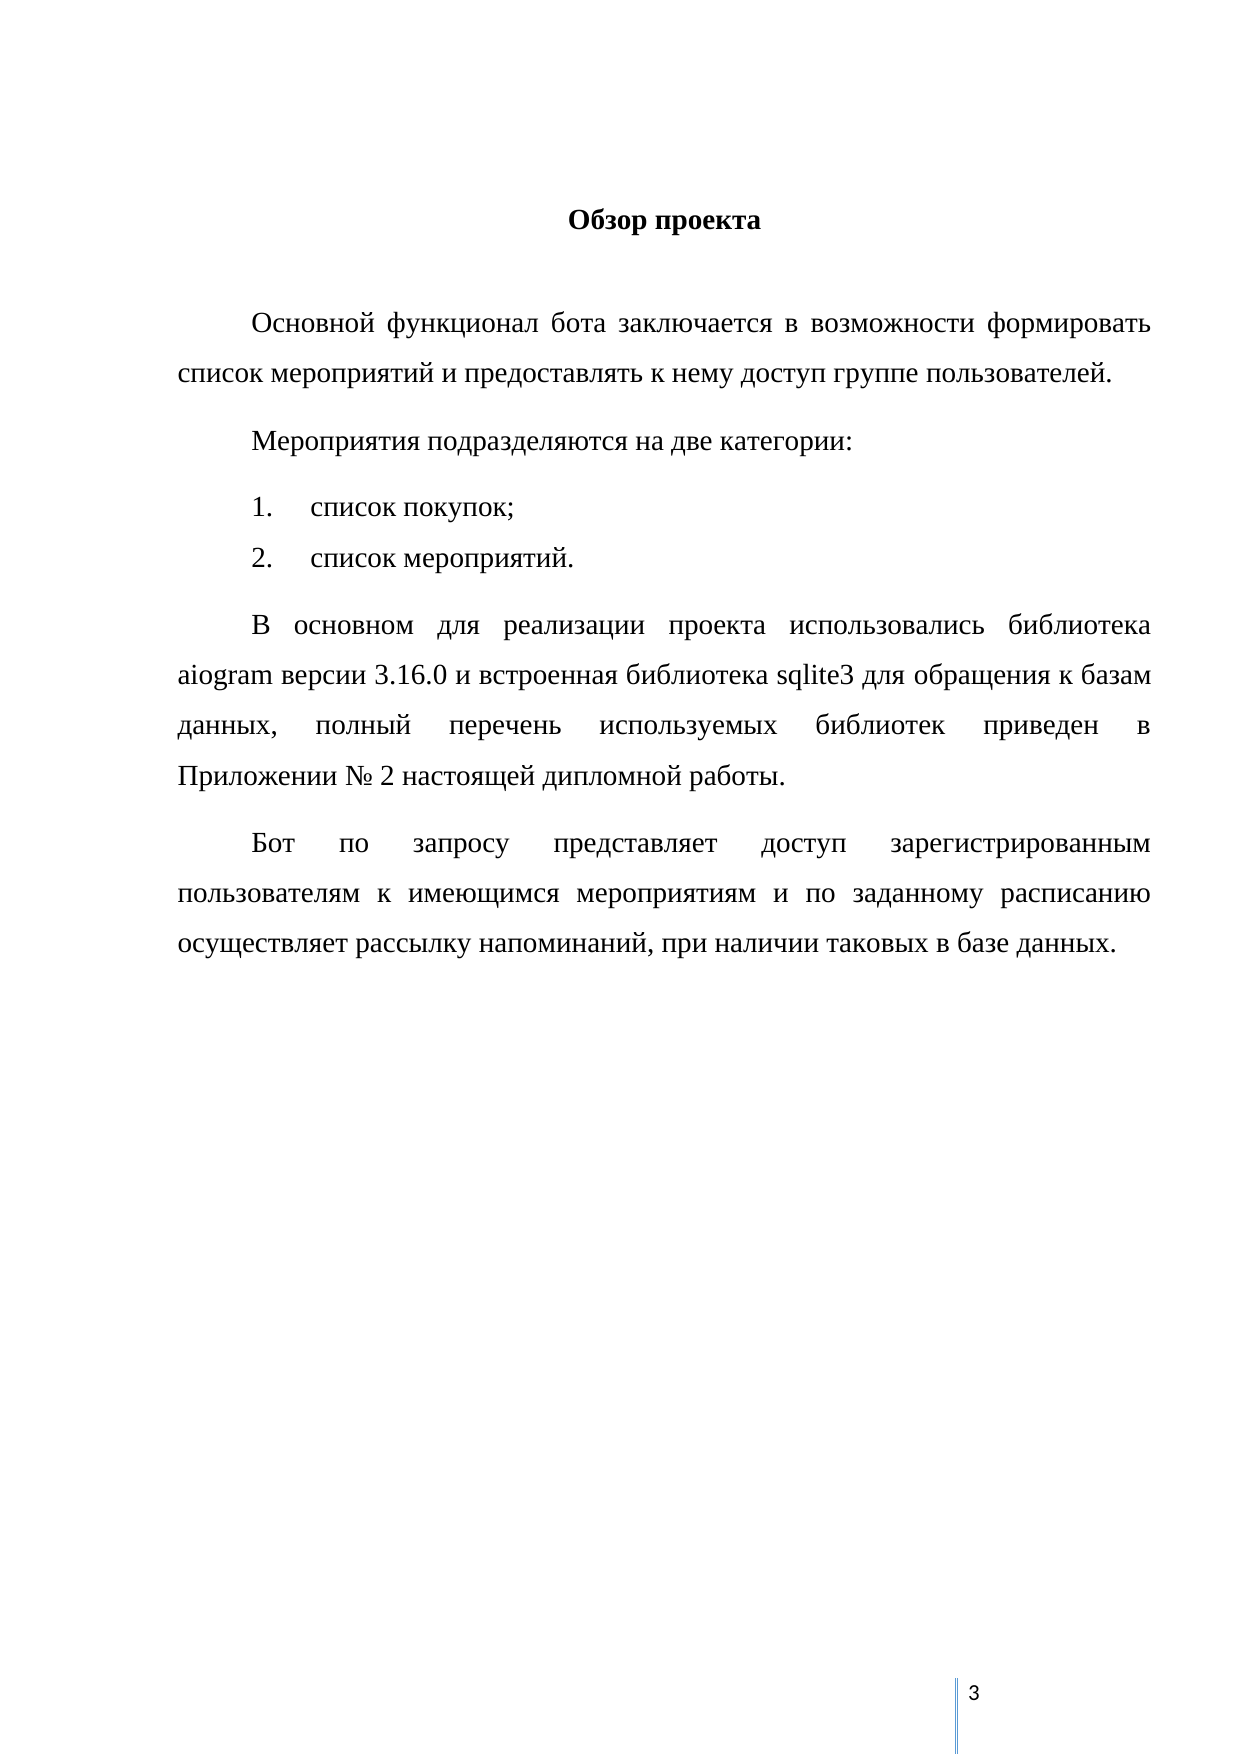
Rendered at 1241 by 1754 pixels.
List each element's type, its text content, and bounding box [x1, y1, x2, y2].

text Бот по запросу представляет доступ зарегистрированным пользователям к имеющимся мероприятиям и по заданному расписанию осуществляет рассылку напоминаний, при наличии таковых в базе данных. [177, 825, 1152, 959]
subtitle Обзор проекта [177, 202, 1152, 236]
list список покупок; [177, 489, 1152, 523]
text В основном для реализации проекта использовались библиотека aiogram версии 3.16.0 и встроенная библиотека sqlite3 для обращения к базам данных, полный перечень используемых библиотек приведен в Приложении № 2 настоящей дипломной работы. [177, 607, 1152, 791]
list список мероприятий. [177, 540, 1152, 573]
text Мероприятия подразделяются на две категории: [177, 423, 1152, 456]
text Основной функционал бота заключается в возможности формировать список мероприятий и предоставлять к нему доступ группе пользователей. [177, 305, 1152, 389]
